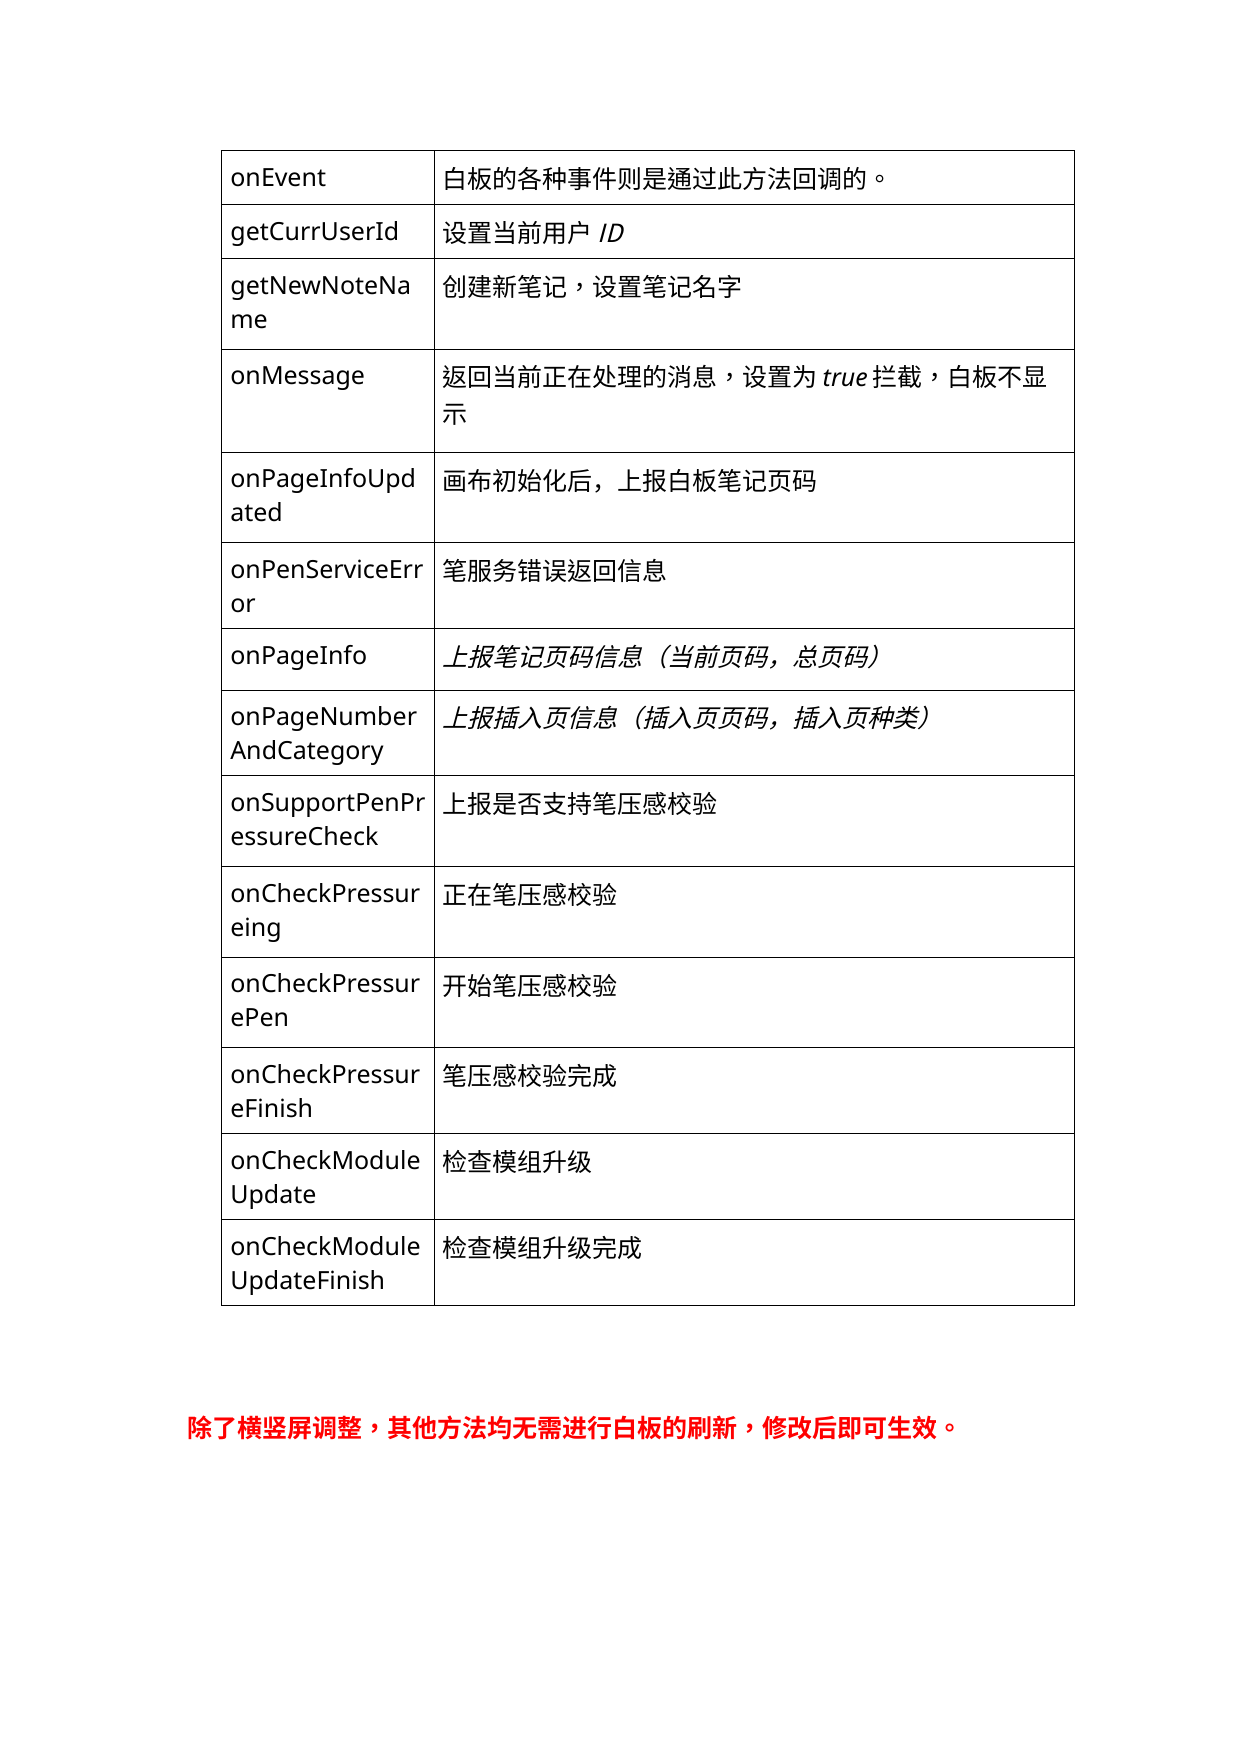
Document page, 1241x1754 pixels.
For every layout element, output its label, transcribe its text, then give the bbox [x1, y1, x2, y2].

table_cell 上报是否支持笔压感校验 [435, 776, 1074, 866]
table_cell 正在笔压感校验 [435, 867, 1074, 957]
table_cell onPageNumberAndCategory [222, 691, 434, 775]
table_cell getNewNoteName [222, 259, 434, 348]
table_cell 返回当前正在处理的消息，设置为true拦截，白板不显示 [435, 350, 1074, 452]
table_cell onPageInfoUpdated [222, 453, 434, 542]
table_cell 上报插入页信息（插入页页码，插入页种类） [435, 691, 1074, 775]
table_cell onPenServiceError [222, 543, 434, 628]
table_cell onCheckPressureFinish [222, 1048, 434, 1133]
table_cell getCurrUserId [222, 205, 434, 258]
table_cell 检查模组升级完成 [435, 1220, 1074, 1305]
table_cell 开始笔压感校验 [435, 958, 1074, 1047]
table_cell onSupportPenPressureCheck [222, 776, 434, 866]
table_cell 设置当前用户ID [435, 205, 1074, 258]
table_cell 白板的各种事件则是通过此方法回调的。 [435, 151, 1074, 204]
table_cell 创建新笔记，设置笔记名字 [435, 259, 1074, 348]
table_cell 上报笔记页码信息（当前页码，总页码） [435, 629, 1074, 689]
table_cell onPageInfo [222, 629, 434, 689]
table_cell 画布初始化后，上报白板笔记页码 [435, 453, 1074, 542]
table_cell onCheckModuleUpdate [222, 1134, 434, 1219]
table_cell onEvent [222, 151, 434, 204]
table_cell onCheckPressureing [222, 867, 434, 957]
text 除了横竖屏调整，其他方法均无需进行白板的刷新，修改后即可生效。 [187, 1408, 1053, 1444]
table_cell 检查模组升级 [435, 1134, 1074, 1219]
table_cell onCheckPressurePen [222, 958, 434, 1047]
table_cell 笔压感校验完成 [435, 1048, 1074, 1133]
table_cell onMessage [222, 350, 434, 452]
table_cell 笔服务错误返回信息 [435, 543, 1074, 628]
table_cell onCheckModuleUpdateFinish [222, 1220, 434, 1305]
